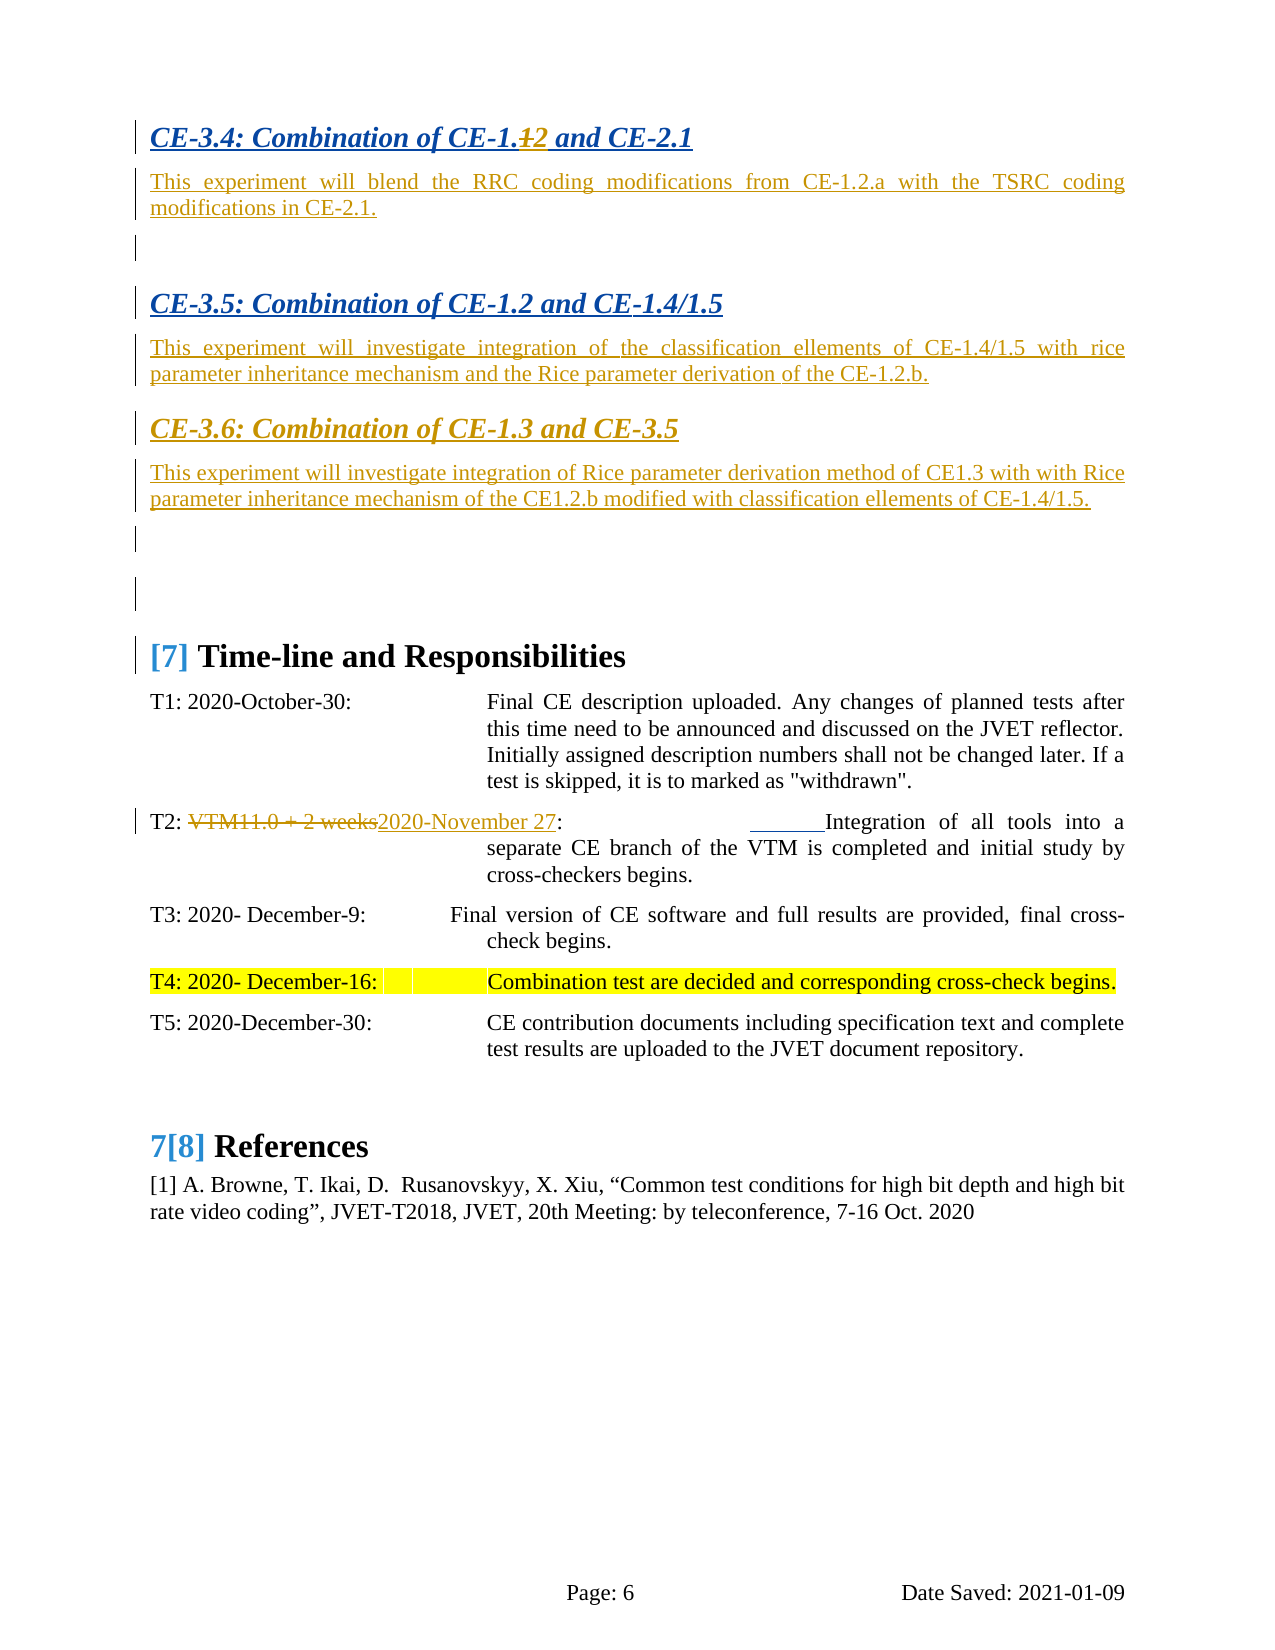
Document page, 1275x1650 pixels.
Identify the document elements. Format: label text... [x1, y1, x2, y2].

text T3: 2020- December-9: Final version of CE software and full results are provided, final cross-check begins. [150, 901, 1125, 954]
subtitle Time-line and Responsibilities [150, 636, 1125, 674]
text [1] A. Browne, T. Ikai, D. Rusanovskyy, X. Xiu, “Common test conditions for high bit depth and high bit rate video coding”, JVET-T2018, JVET, 20th Meeting: by teleconference, 7-16 Oct. 2020 [150, 1171, 1125, 1224]
text T5: 2020-December-30: CE contribution documents including specification text and complete test results are uploaded to the JVET document repository. [150, 1008, 1125, 1061]
text T1: 2020-October-30: Final CE description uploaded. Any changes of planned tests after this time need to be announced and discussed on the JVET reflector. Initially assigned description numbers shall not be changed later. If a test is skipped, it is to marked as "withdrawn". [150, 688, 1125, 794]
subtitle References [150, 1127, 1125, 1165]
text T2: : Integration of all tools into a separate CE branch of the VTM is completed and initial study by cross-checkers begins. [150, 808, 1125, 887]
